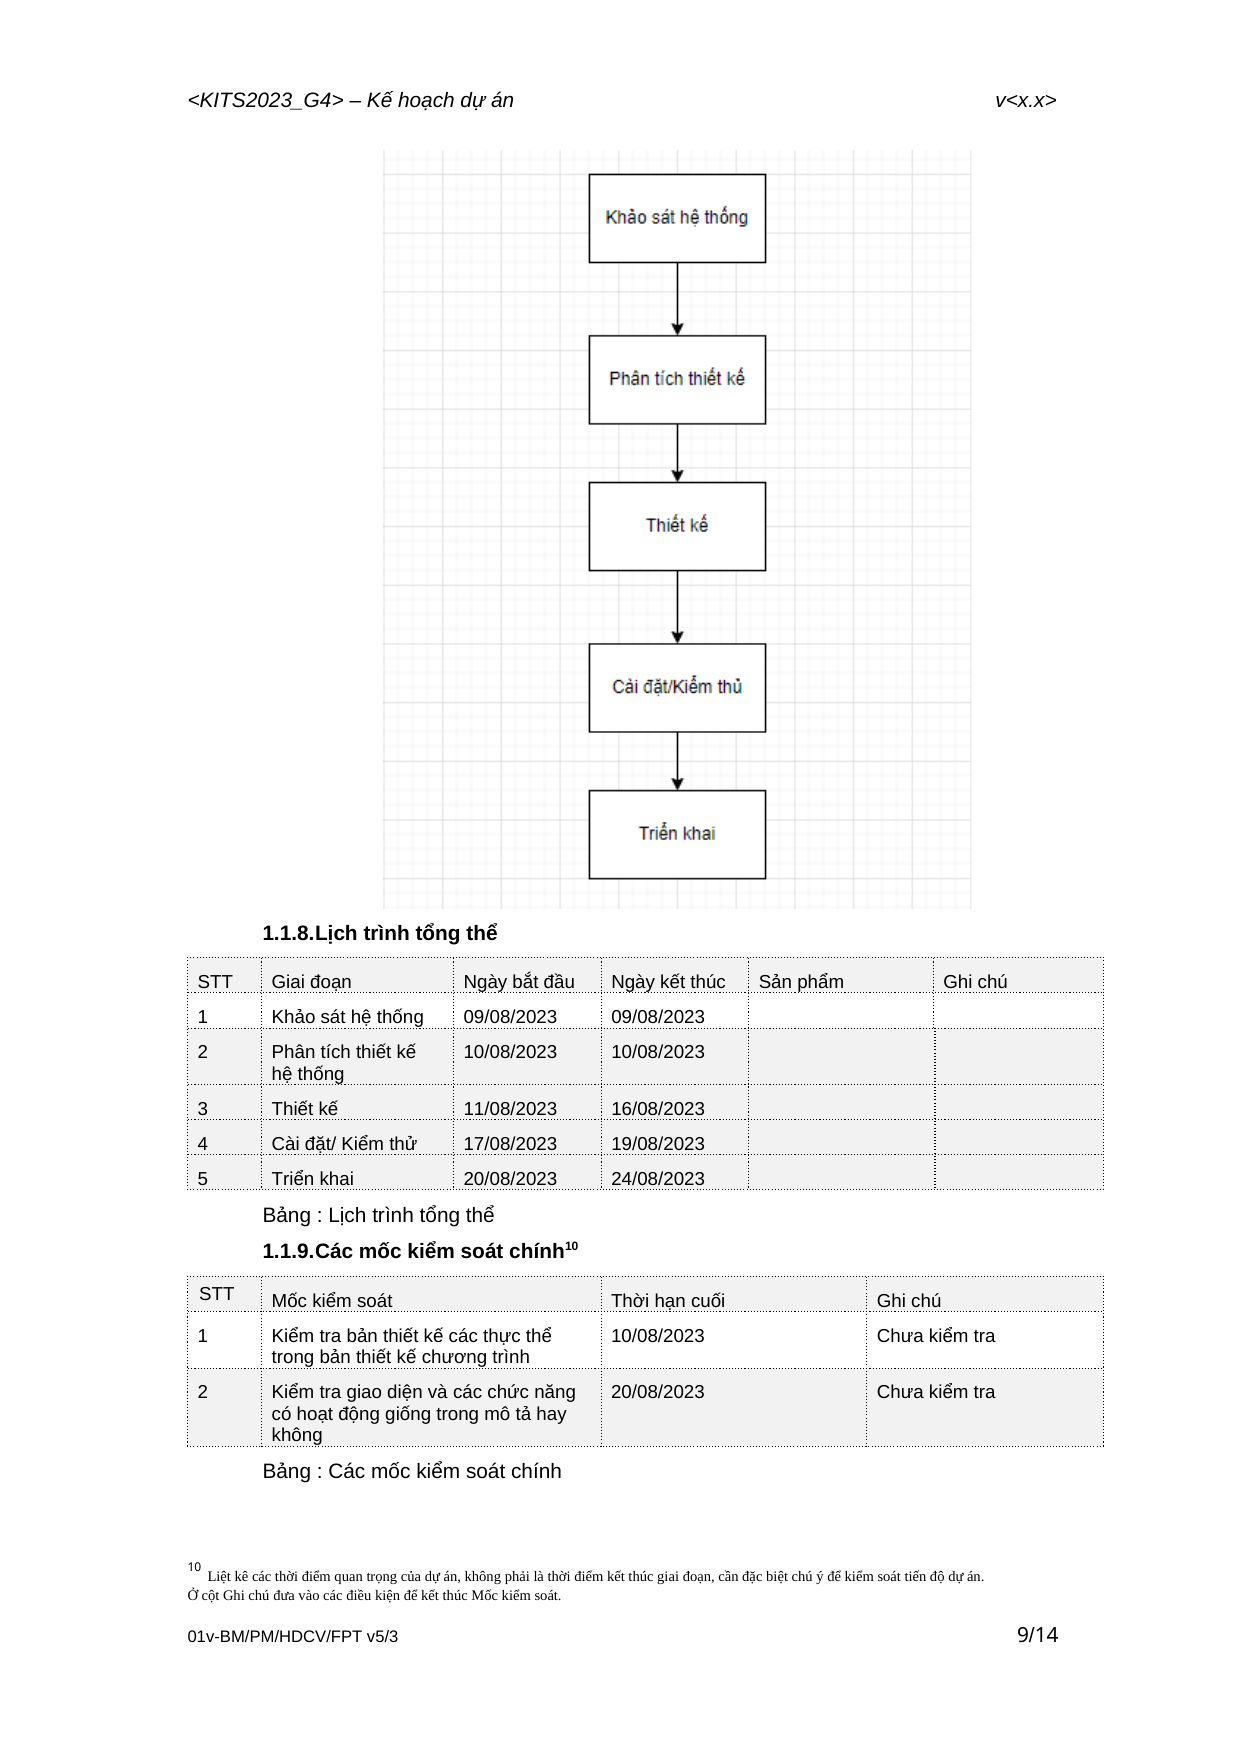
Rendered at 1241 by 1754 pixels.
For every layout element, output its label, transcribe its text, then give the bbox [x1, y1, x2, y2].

picture [382, 150, 972, 909]
table_cell Chưa kiểm tra [867, 1368, 1103, 1446]
table_header Ngày bắt đầu [454, 957, 601, 992]
table_cell [935, 1084, 1103, 1119]
table_cell 20/08/2023 [601, 1368, 867, 1446]
table_cell [749, 1084, 935, 1119]
table_cell 2 [188, 1028, 262, 1084]
table_cell 20/08/2023 [454, 1154, 601, 1189]
table_cell 1 [188, 1311, 262, 1368]
table_cell [749, 1028, 935, 1084]
table_cell Phân tích thiết kế hệ thống [262, 1028, 453, 1084]
table_cell 09/08/2023 [454, 992, 601, 1027]
table_cell 10/08/2023 [601, 1311, 867, 1368]
subtitle Các mốc kiểm soát chính [262, 1239, 1053, 1263]
table_cell Cài đặt/ Kiểm thử [262, 1119, 453, 1154]
table_header Ngày kết thúc [601, 957, 749, 992]
table_cell 16/08/2023 [601, 1084, 749, 1119]
table_cell 3 [188, 1084, 262, 1119]
table_cell 1 [188, 992, 262, 1027]
table_cell 11/08/2023 [454, 1084, 601, 1119]
table_cell [935, 1119, 1103, 1154]
table_header Giai đoạn [262, 957, 453, 992]
table_header STT [188, 957, 262, 992]
table_cell 24/08/2023 [601, 1154, 749, 1189]
table_cell [749, 1119, 935, 1154]
table_cell 5 [188, 1154, 262, 1189]
table_header Mốc kiểm soát [262, 1276, 601, 1311]
table_cell [749, 992, 933, 1027]
table_cell 10/08/2023 [454, 1028, 601, 1084]
table_cell [935, 1154, 1103, 1189]
table_cell [935, 1028, 1103, 1084]
table_header Ghi chú [933, 957, 1103, 992]
table_header Thời hạn cuối [601, 1276, 867, 1311]
table_header Sản phẩm [749, 957, 933, 992]
table_cell 17/08/2023 [454, 1119, 601, 1154]
text Bảng : Các mốc kiểm soát chính [262, 1459, 1053, 1483]
table_cell 10/08/2023 [601, 1028, 749, 1084]
subtitle Lịch trình tổng thể [262, 921, 1053, 945]
table_cell 2 [188, 1368, 262, 1446]
table_cell Kiểm tra giao diện và các chức năng có hoạt động giống trong mô tả hay không [262, 1368, 601, 1446]
text Bảng : Lịch trình tổng thể [262, 1203, 1053, 1227]
table_cell Thiết kế [262, 1084, 453, 1119]
table_cell [749, 1154, 935, 1189]
table_cell [933, 992, 1103, 1027]
table_header Ghi chú [867, 1276, 1103, 1311]
table_cell 19/08/2023 [601, 1119, 749, 1154]
table_cell Khảo sát hệ thống [262, 992, 453, 1027]
table_cell 4 [188, 1119, 262, 1154]
table_header STT [188, 1276, 262, 1311]
table_cell Kiểm tra bản thiết kế các thực thể trong bản thiết kế chương trình [262, 1311, 601, 1368]
table_cell Chưa kiểm tra [867, 1311, 1103, 1368]
table_cell Triển khai [262, 1154, 453, 1189]
table_cell 09/08/2023 [601, 992, 749, 1027]
